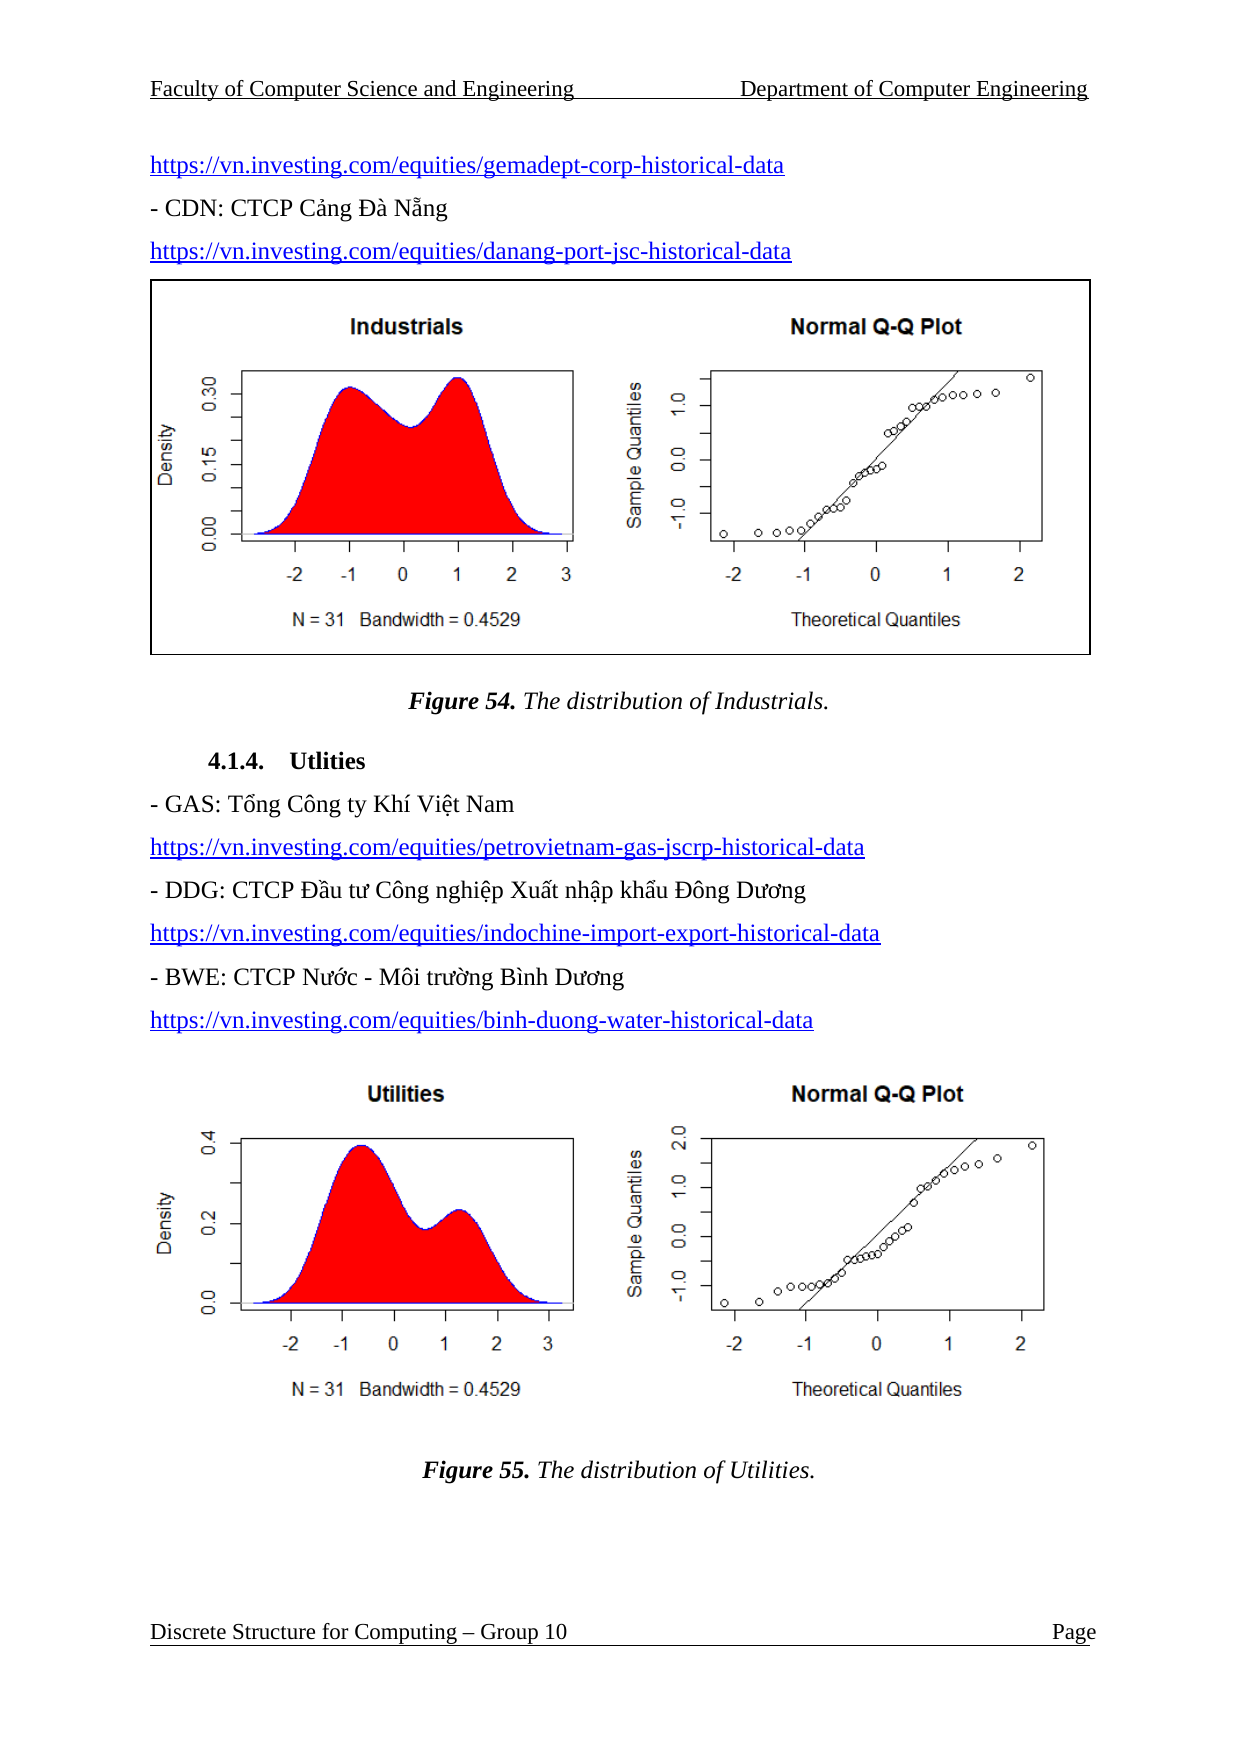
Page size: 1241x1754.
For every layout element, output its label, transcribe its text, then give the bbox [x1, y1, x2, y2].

text - DDG: CTCP Đầu tư Công nghiệp Xuất nhập khẩu Đông Dương [150, 875, 1090, 904]
picture [150, 1047, 1091, 1424]
text Figure 54. The distribution of Industrials. [150, 686, 1090, 715]
picture [152, 281, 1089, 654]
list Utlities [208, 746, 1090, 775]
text https://vn.investing.com/equities/binh-duong-water-historical-data [150, 1005, 1090, 1033]
text https://vn.investing.com/equities/petrovietnam-gas-jscrp-historical-data [150, 832, 1090, 861]
text - BWE: CTCP Nước - Môi trường Bình Dương [150, 962, 1090, 990]
text https://vn.investing.com/equities/indochine-import-export-historical-data [150, 918, 1090, 947]
text - CDN: CTCP Cảng Đà Nẵng [150, 193, 1090, 222]
text https://vn.investing.com/equities/danang-port-jsc-historical-data [150, 236, 1090, 265]
text Figure 55. The distribution of Utilities. [150, 1455, 1090, 1483]
text https://vn.investing.com/equities/gemadept-corp-historical-data [150, 150, 1090, 179]
text - GAS: Tổng Công ty Khí Việt Nam [150, 789, 1090, 818]
